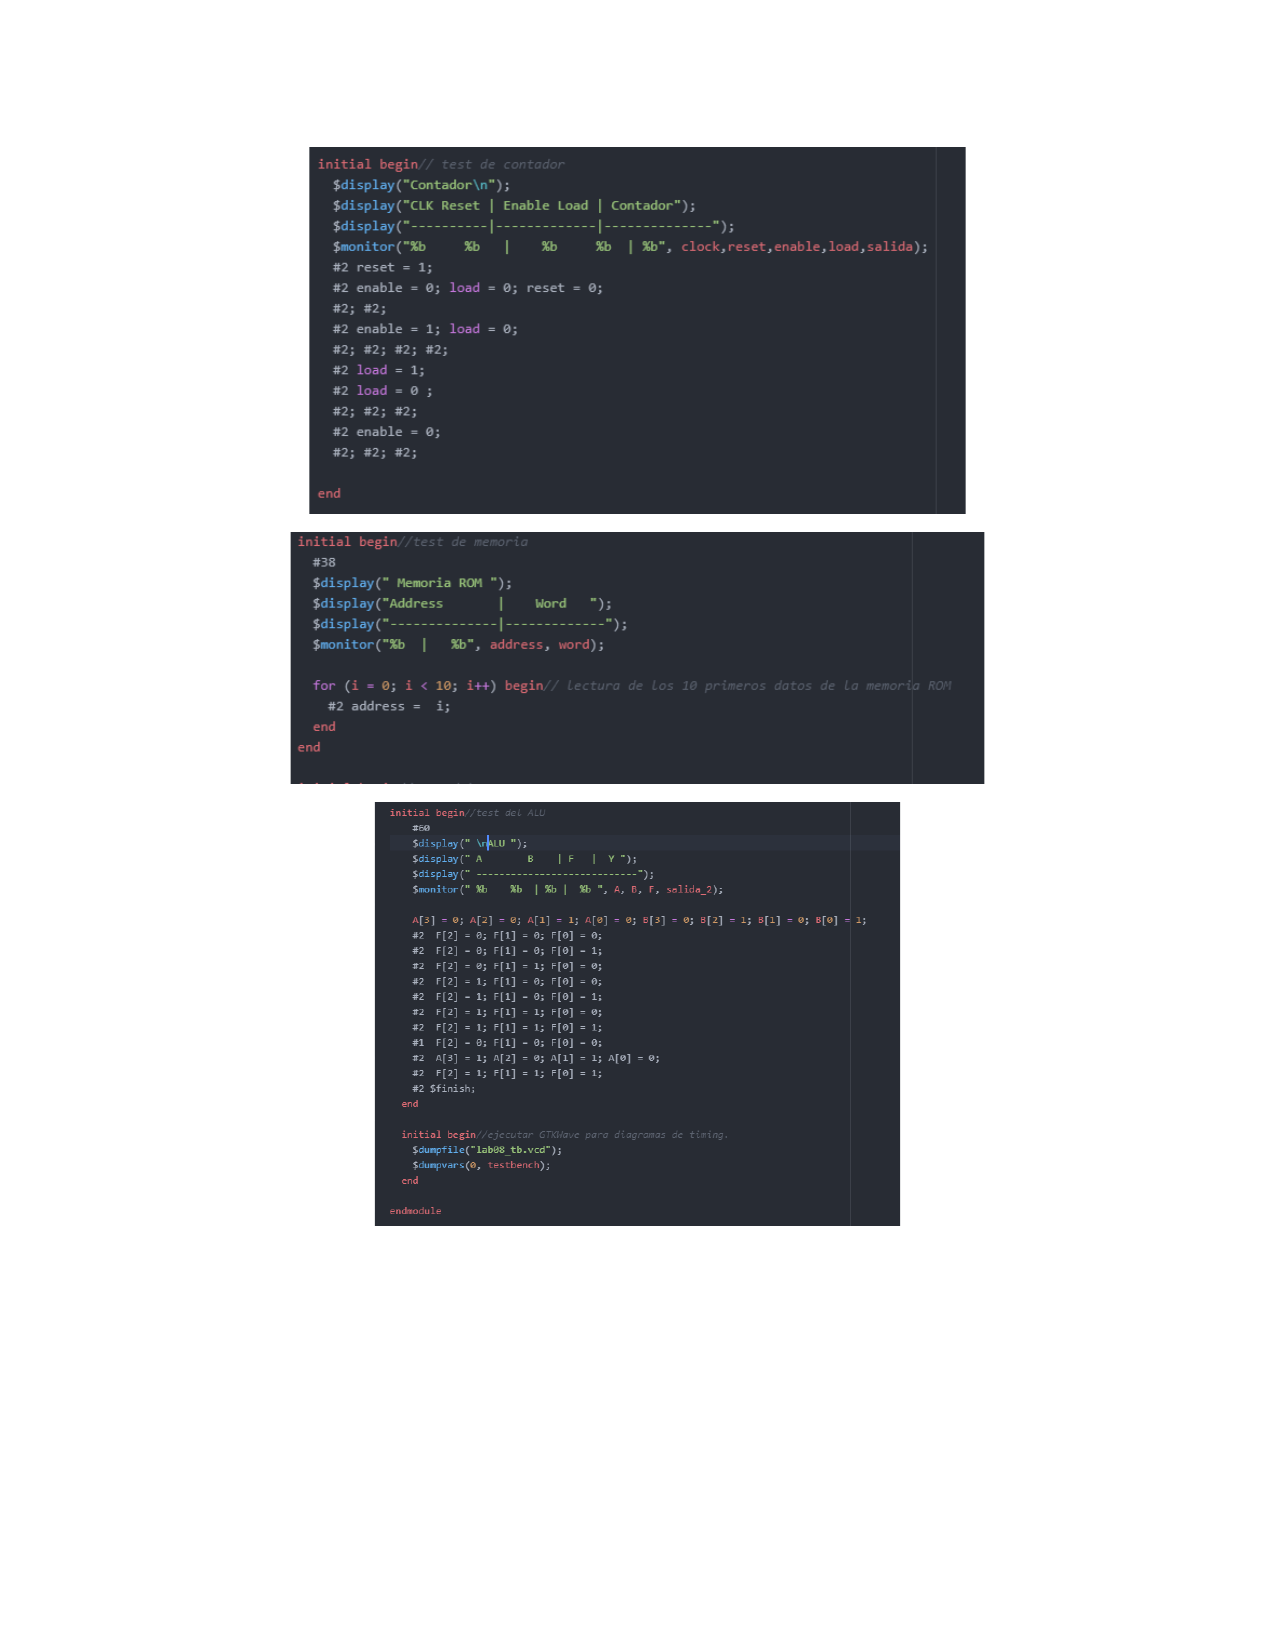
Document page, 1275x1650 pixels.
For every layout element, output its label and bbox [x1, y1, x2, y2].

picture [374, 802, 901, 1226]
picture [290, 532, 985, 784]
picture [309, 147, 966, 514]
